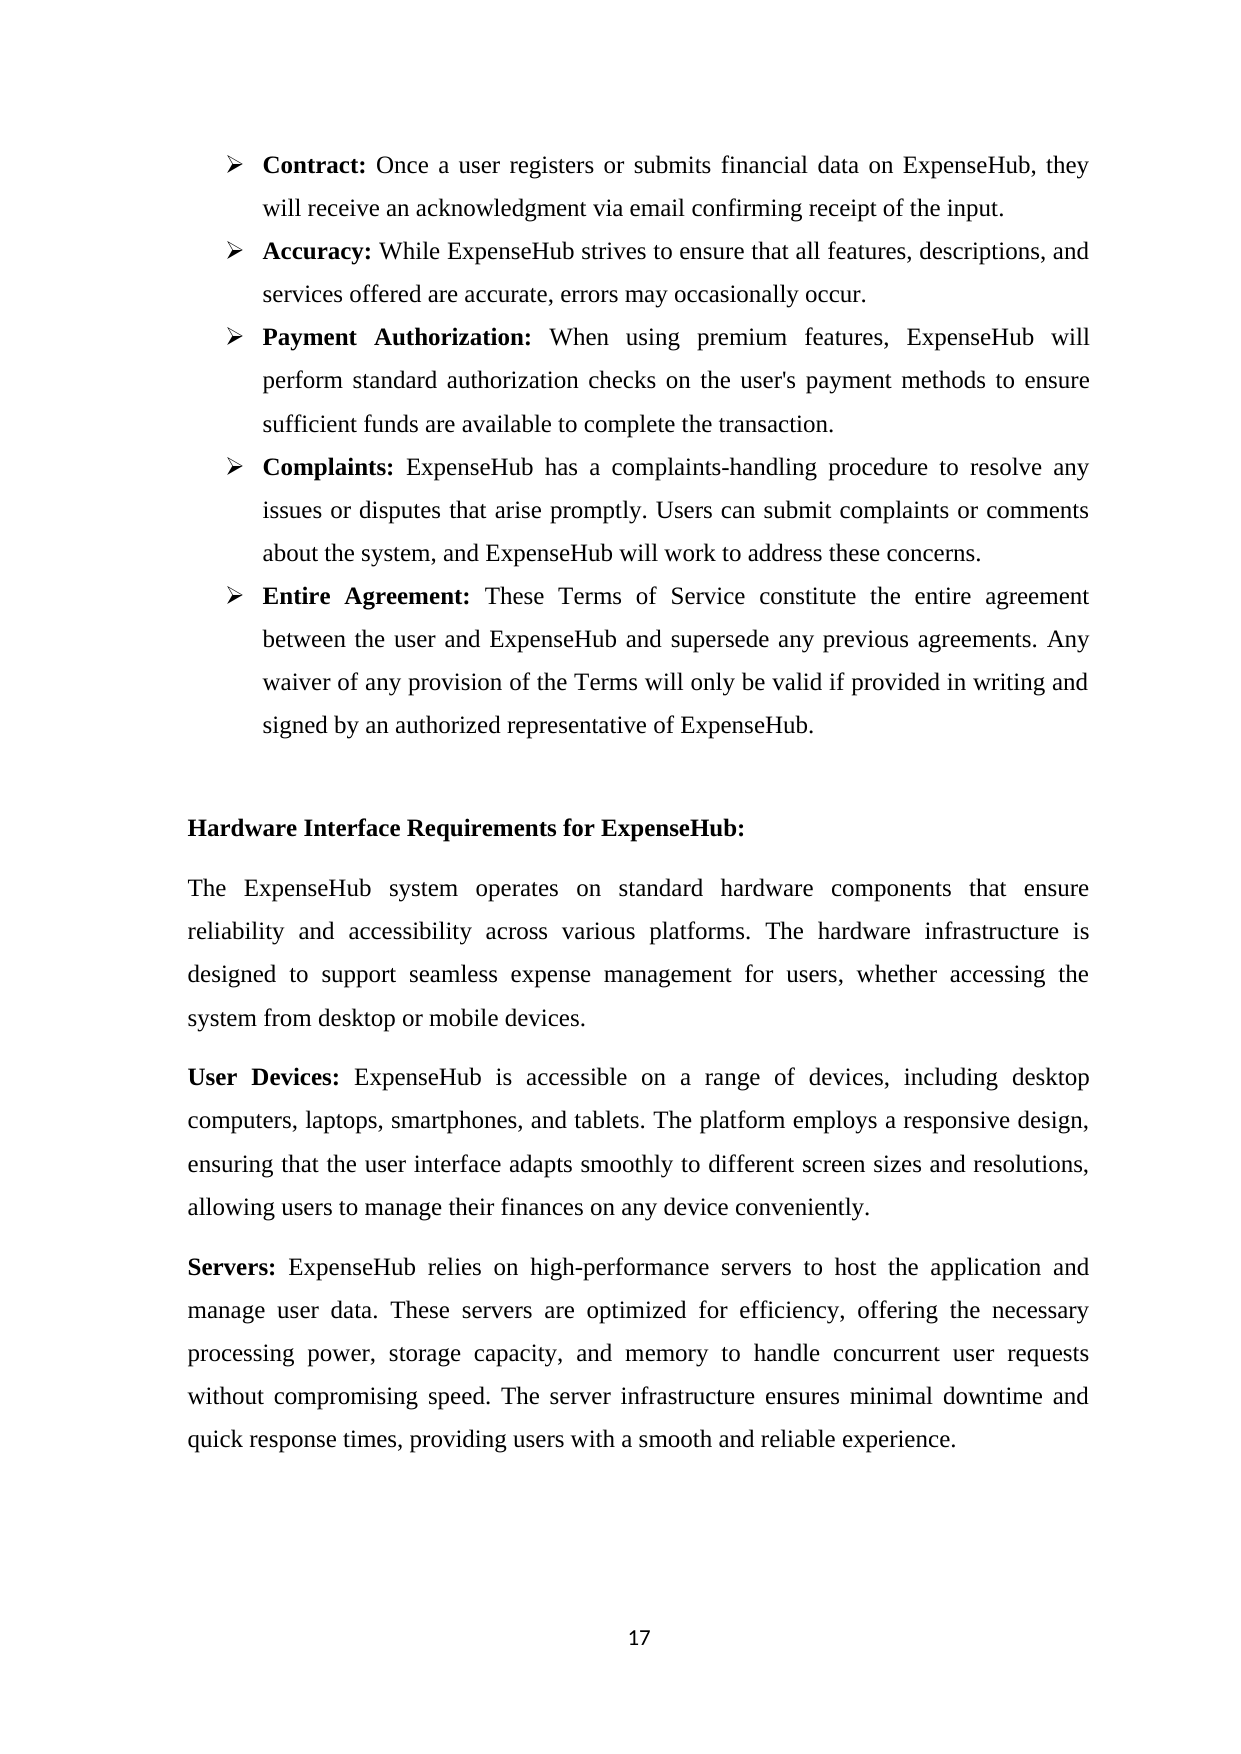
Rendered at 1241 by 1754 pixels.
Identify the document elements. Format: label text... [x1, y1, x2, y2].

list Payment Authorization: When using premium features, ExpenseHub will perform standard authorization checks on the user's payment methods to ensure sufficient funds are available to complete the transaction. [225, 322, 1090, 437]
text User Devices: ExpenseHub is accessible on a range of devices, including desktop computers, laptops, smartphones, and tablets. The platform employs a responsive design, ensuring that the user interface adapts smoothly to different screen sizes and resolutions, allowing users to manage their finances on any device conveniently. [187, 1062, 1090, 1221]
text Hardware Interface Requirements for ExpenseHub: [187, 813, 1090, 842]
list Contract: Once a user registers or submits financial data on ExpenseHub, they will receive an acknowledgment via email confirming receipt of the input. [225, 150, 1090, 222]
text The ExpenseHub system operates on standard hardware components that ensure reliability and accessibility across various platforms. The hardware infrastructure is designed to support seamless expense management for users, whether accessing the system from desktop or mobile devices. [187, 873, 1090, 1031]
text Servers: ExpenseHub relies on high-performance servers to host the application and manage user data. These servers are optimized for efficiency, offering the necessary processing power, storage capacity, and memory to handle concurrent user requests without compromising speed. The server infrastructure ensures minimal downtime and quick response times, providing users with a smooth and reliable experience. [187, 1252, 1090, 1453]
list Complaints: ExpenseHub has a complaints-handling procedure to resolve any issues or disputes that arise promptly. Users can submit complaints or comments about the system, and ExpenseHub will work to address these concerns. [225, 452, 1090, 567]
list Accuracy: While ExpenseHub strives to ensure that all features, descriptions, and services offered are accurate, errors may occasionally occur. [225, 236, 1090, 308]
list Entire Agreement: These Terms of Service constitute the entire agreement between the user and ExpenseHub and supersede any previous agreements. Any waiver of any provision of the Terms will only be valid if provided in writing and signed by an authorized representative of ExpenseHub. [225, 581, 1090, 739]
